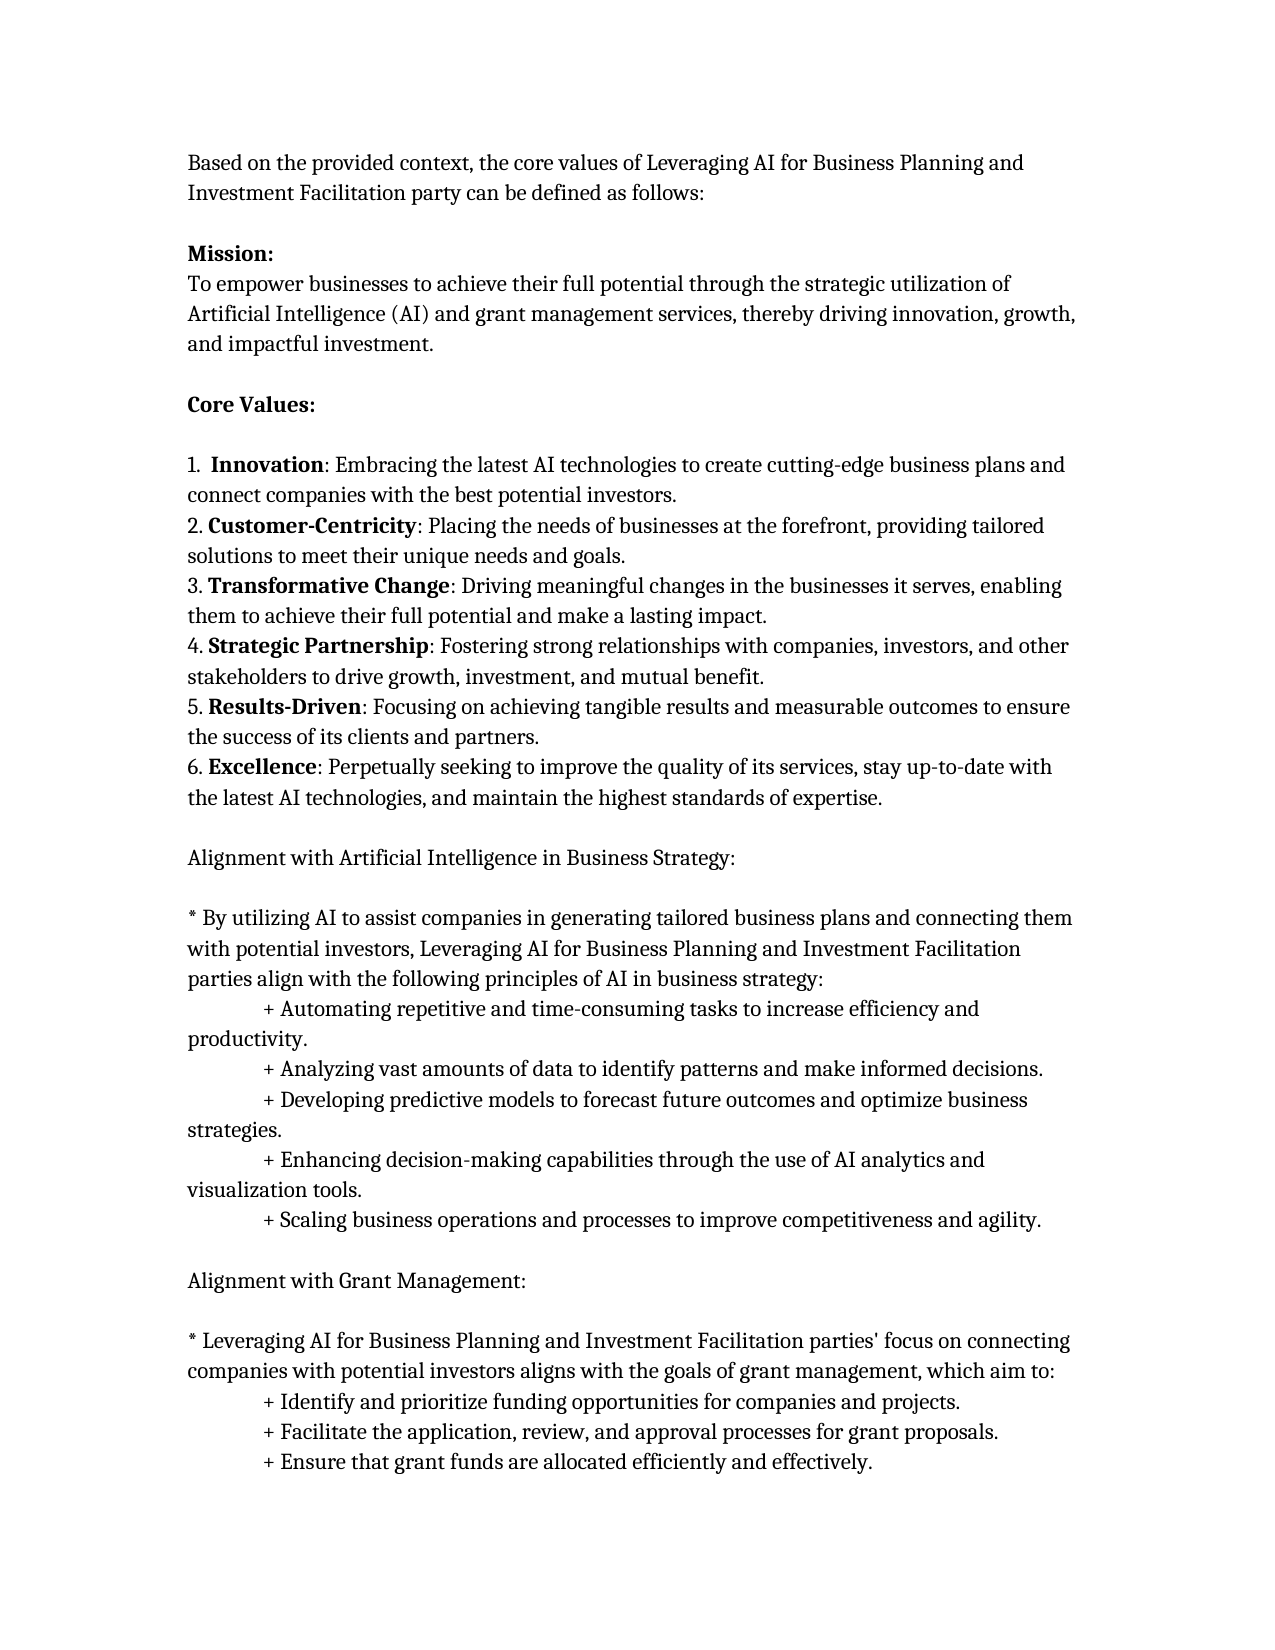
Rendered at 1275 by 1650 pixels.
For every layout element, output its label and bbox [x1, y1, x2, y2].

text [187, 150, 1087, 1475]
